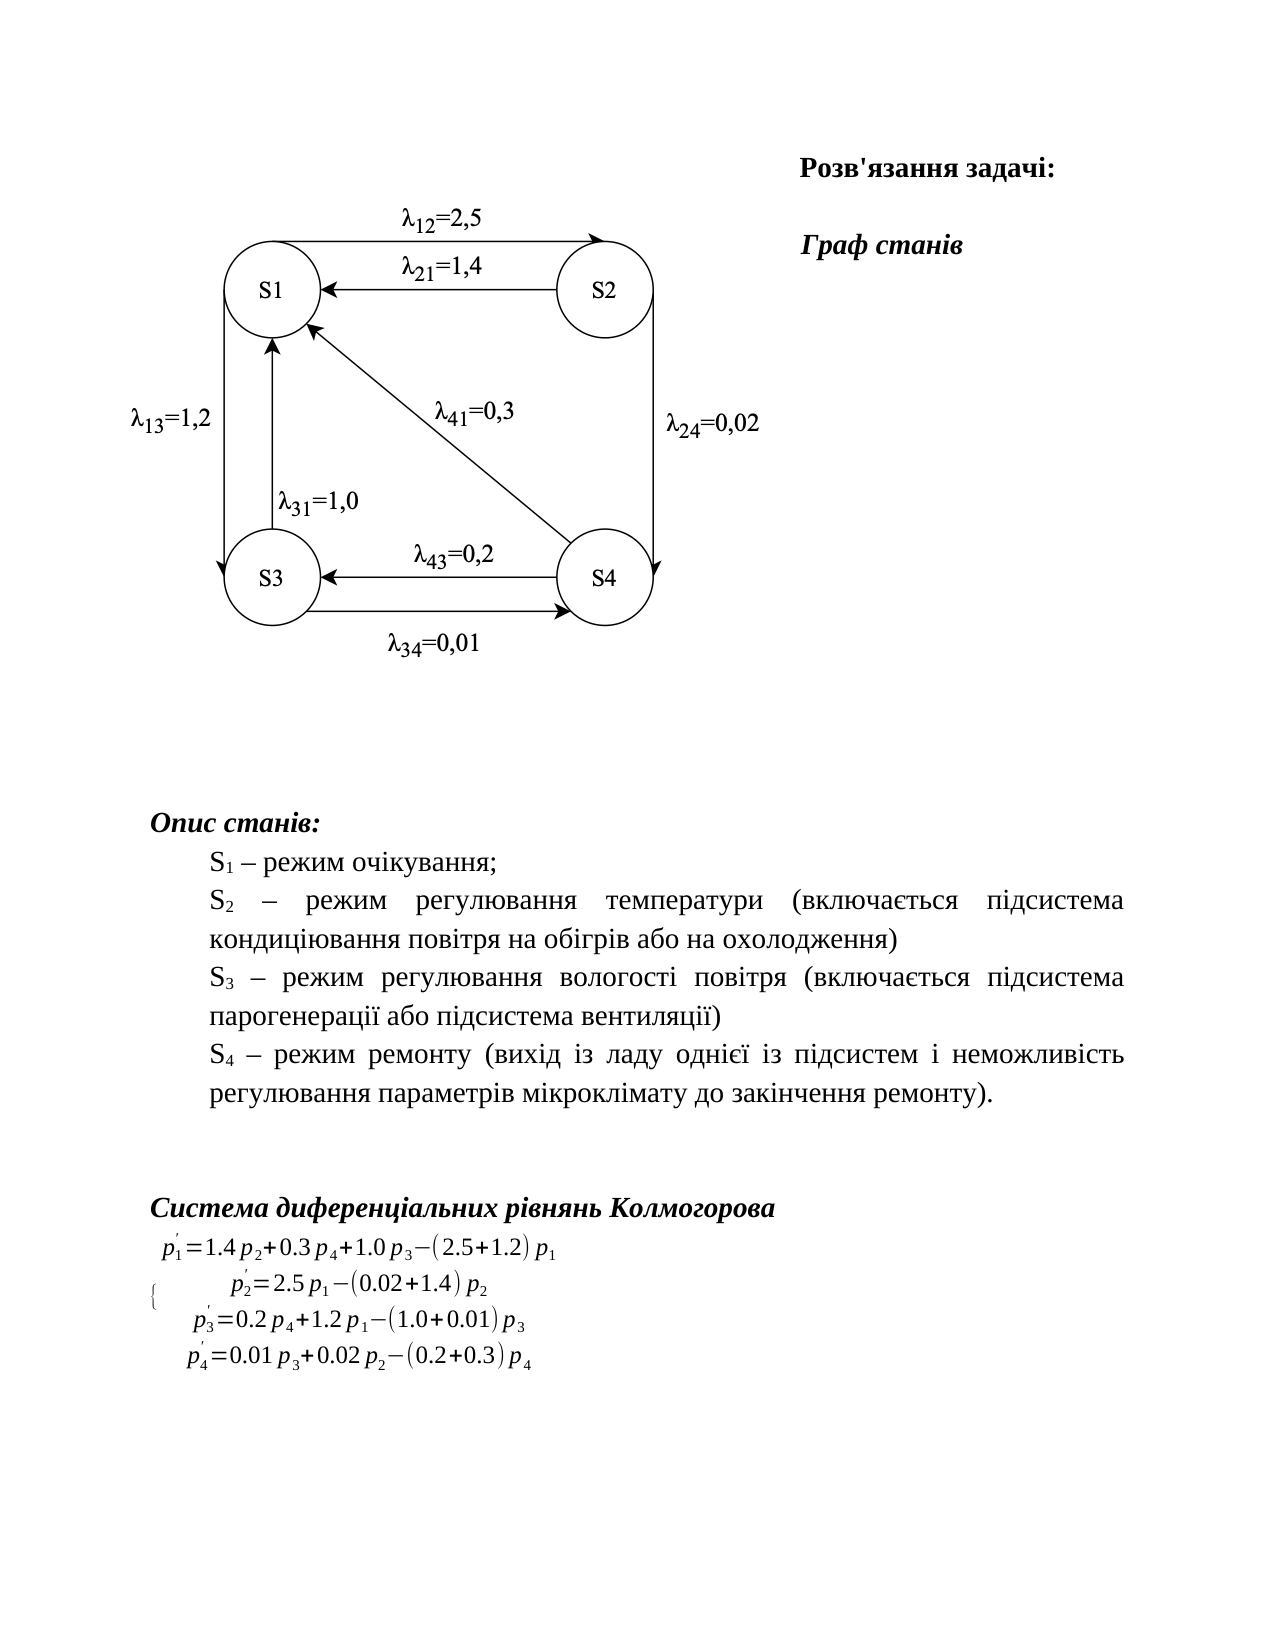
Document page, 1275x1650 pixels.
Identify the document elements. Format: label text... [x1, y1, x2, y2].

text S4 – режим ремонту (вихід із ладу однієї із підсистем і неможливість регулювання параметрів мікроклімату до закінчення ремонту). [209, 1036, 1125, 1108]
text Граф станів [776, 227, 1125, 261]
text S3 – режим регулювання вологості повітря (включається підсистема парогенерації або підсистема вентиляції) [209, 959, 1125, 1031]
picture [115, 191, 776, 675]
text S1 – режим очікування; [209, 844, 1125, 877]
text Система диференціальних рівнянь Колмогорова [150, 1191, 1125, 1224]
text Опис станів: [150, 805, 1125, 839]
text Розв'язання задачі: [150, 150, 1125, 183]
text S2 – режим регулювання температури (включається підсистема кондиціювання повітря на обігрів або на охолодження) [209, 882, 1125, 954]
